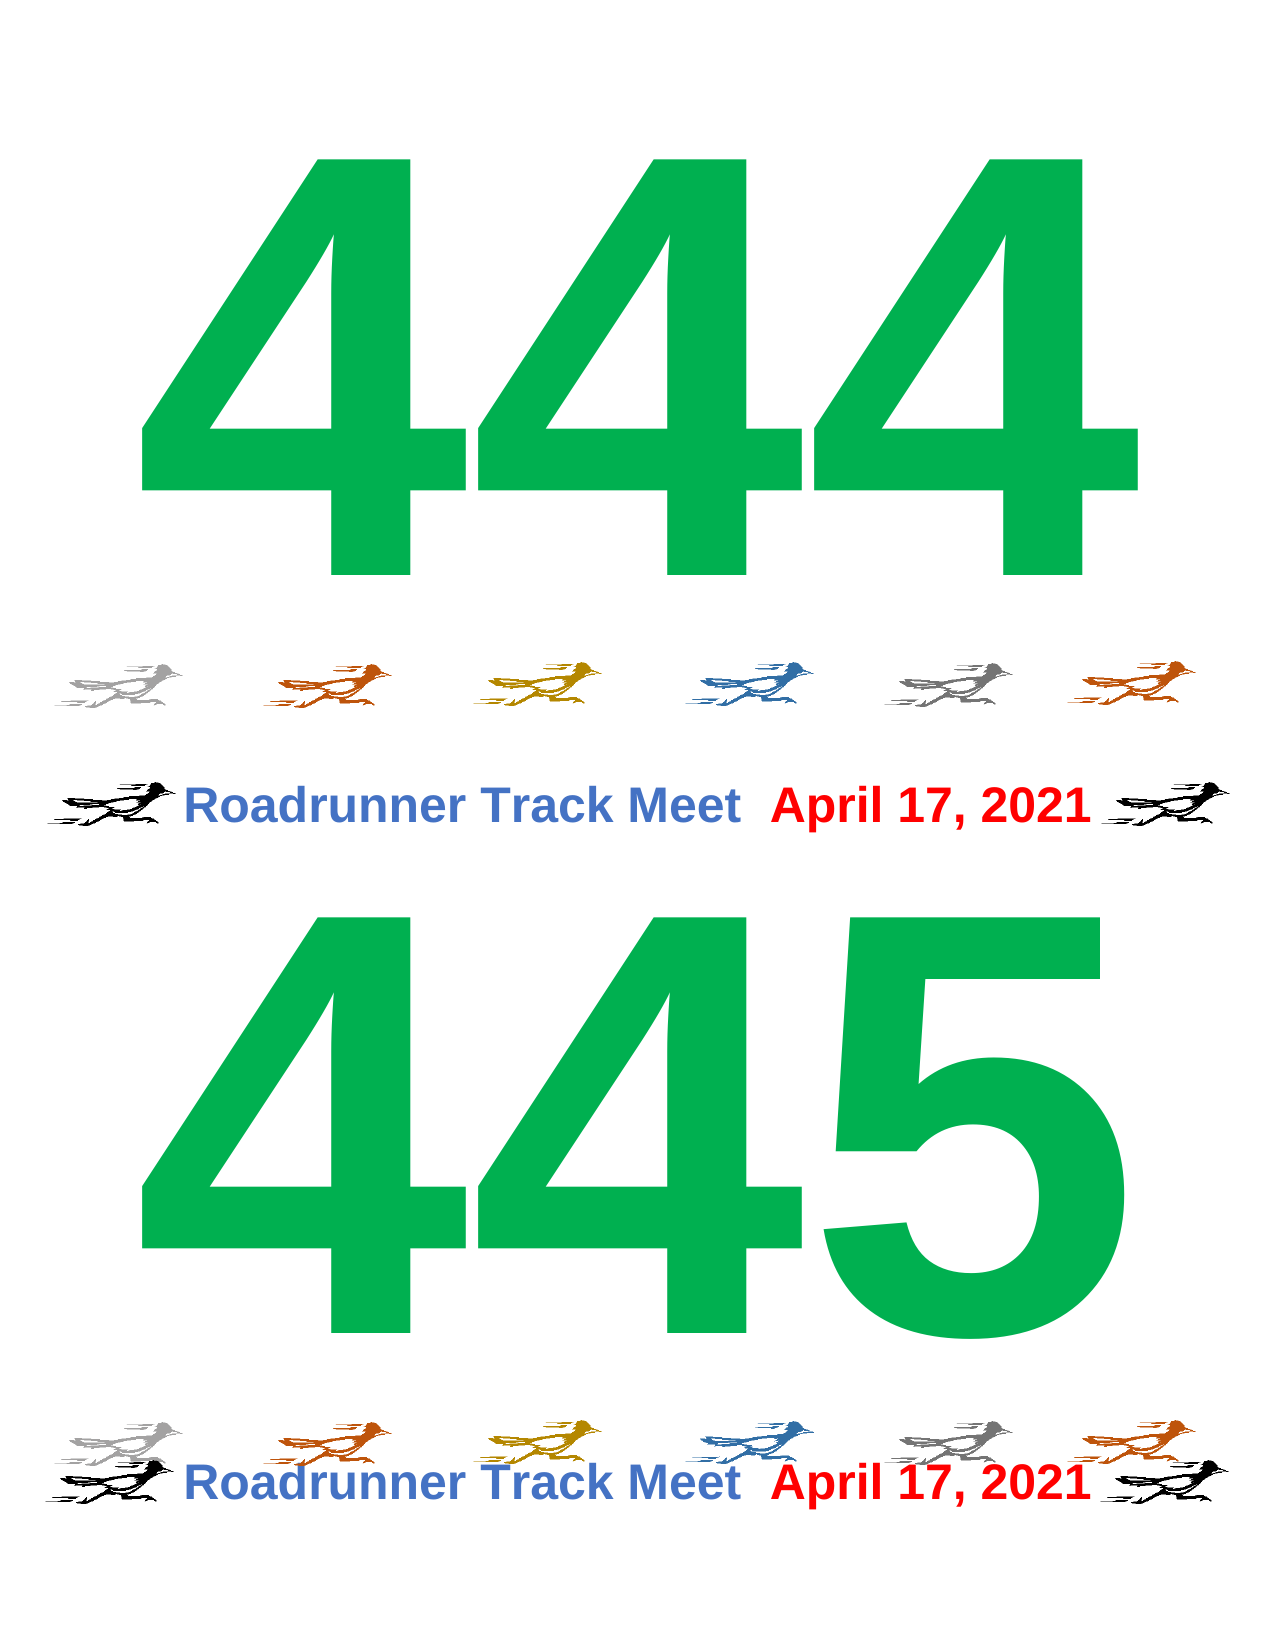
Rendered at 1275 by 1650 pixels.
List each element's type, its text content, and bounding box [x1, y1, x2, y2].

text 445 [75, 833, 1200, 1458]
picture [1098, 1458, 1231, 1506]
picture [1100, 781, 1232, 828]
text Roadrunner Track Meet April 17, 2021 [75, 782, 1200, 833]
picture [43, 1458, 176, 1506]
picture [45, 780, 178, 828]
text Roadrunner Track Meet April 17, 2021 [75, 1458, 1200, 1510]
text 444 [75, 75, 1200, 700]
